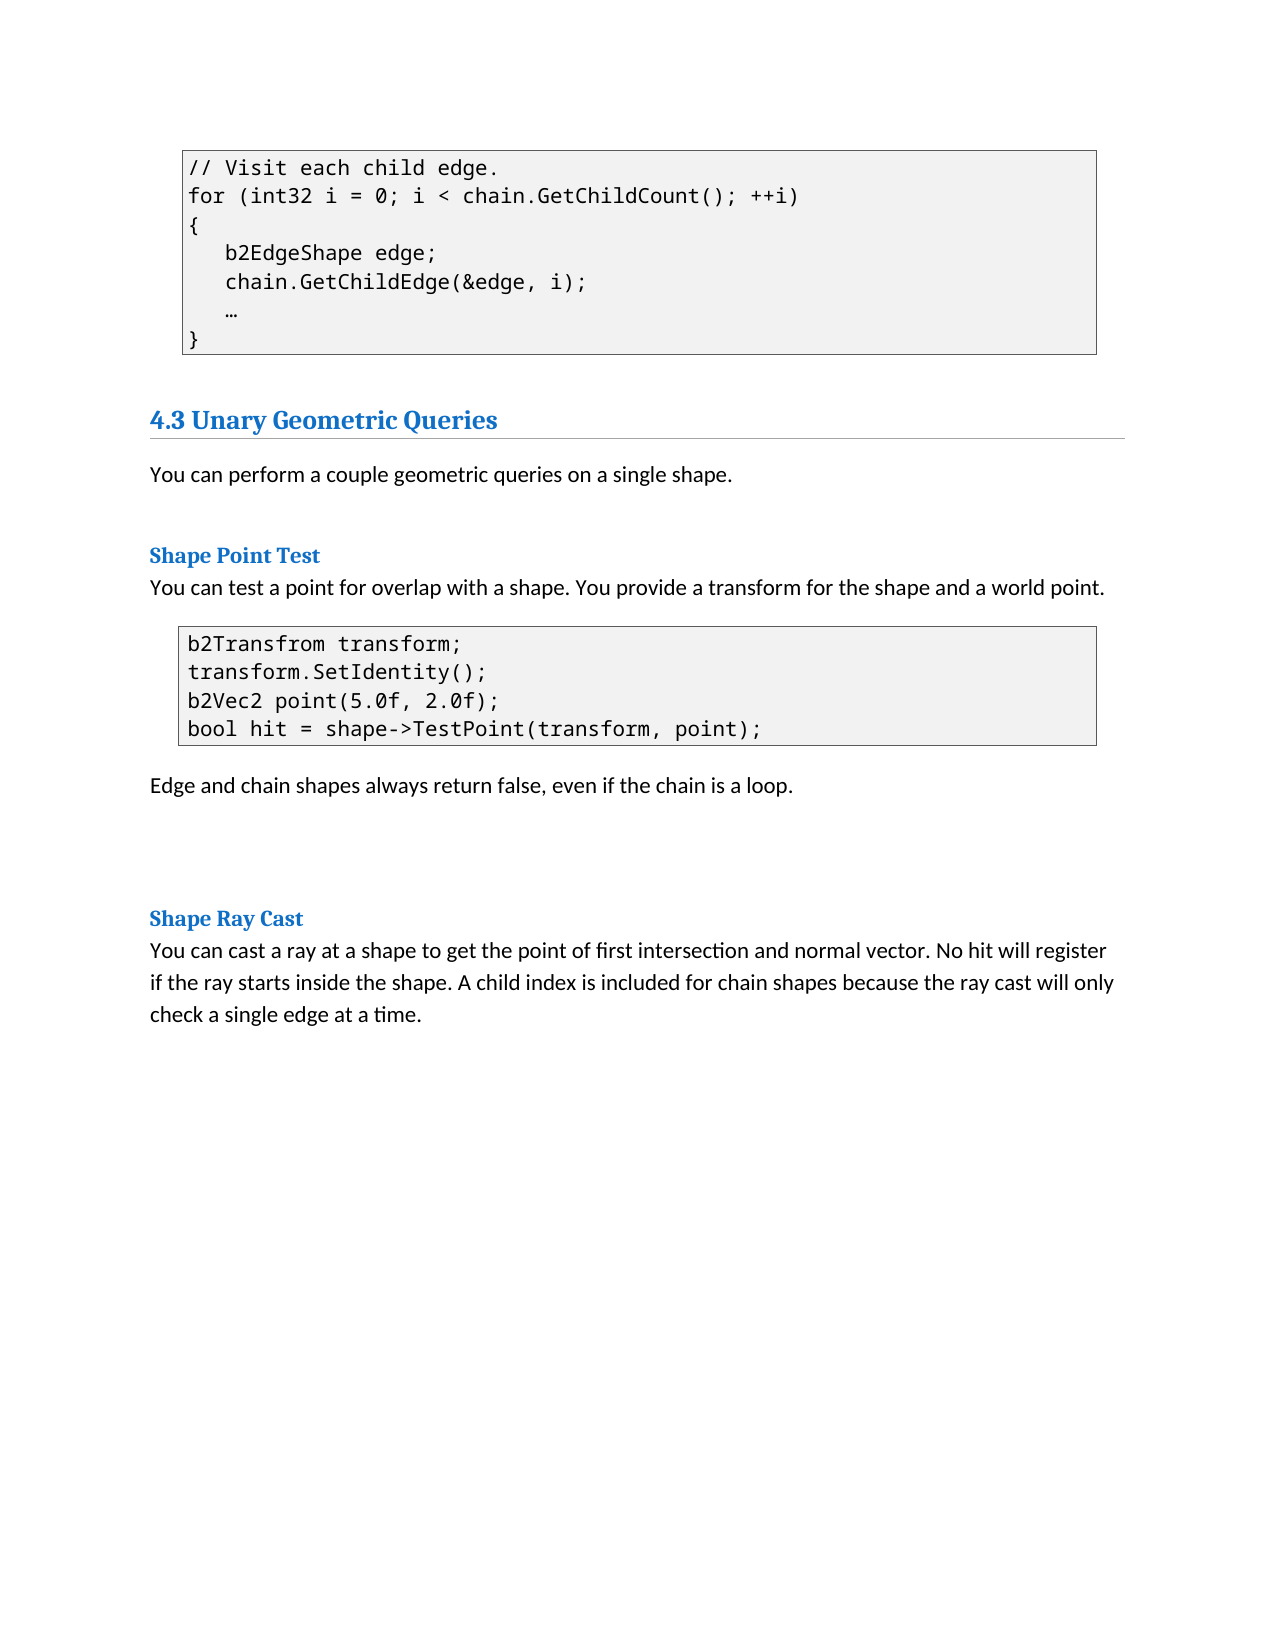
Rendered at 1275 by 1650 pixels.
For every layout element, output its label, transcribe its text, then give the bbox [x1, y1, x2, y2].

text for (int32 i = 0; i < chain.GetChildCount(); ++i) [183, 178, 1096, 207]
text // Visit each child edge. [183, 151, 1096, 178]
subtitle Unary Geometric Queries [150, 405, 1125, 438]
text bool hit = shape->TestPoint(transform, point); [179, 711, 1096, 745]
text You can perform a couple geometric queries on a single shape. [150, 460, 1125, 488]
text b2Vec2 point(5.0f, 2.0f); [179, 683, 1096, 711]
text … [183, 292, 1096, 321]
text b2Transfrom transform; [179, 627, 1096, 654]
subtitle Shape Ray Cast [150, 906, 1125, 932]
text You can test a point for overlap with a shape. You provide a transform for the shape and a world point. [150, 573, 1125, 601]
text { [183, 207, 1096, 235]
text transform.SetIdentity(); [179, 654, 1096, 683]
text You can cast a ray at a shape to get the point of first intersection and normal vector. No hit will register if the ray starts inside the shape. A child index is included for chain shapes because the ray cast will only check a single edge at a time. [150, 936, 1125, 1029]
text } [183, 321, 1096, 354]
text b2EdgeShape edge; [183, 235, 1096, 264]
text chain.GetChildEdge(&edge, i); [183, 264, 1096, 292]
subtitle Shape Point Test [150, 543, 1125, 569]
text Edge and chain shapes always return false, even if the chain is a loop. [150, 771, 1125, 799]
